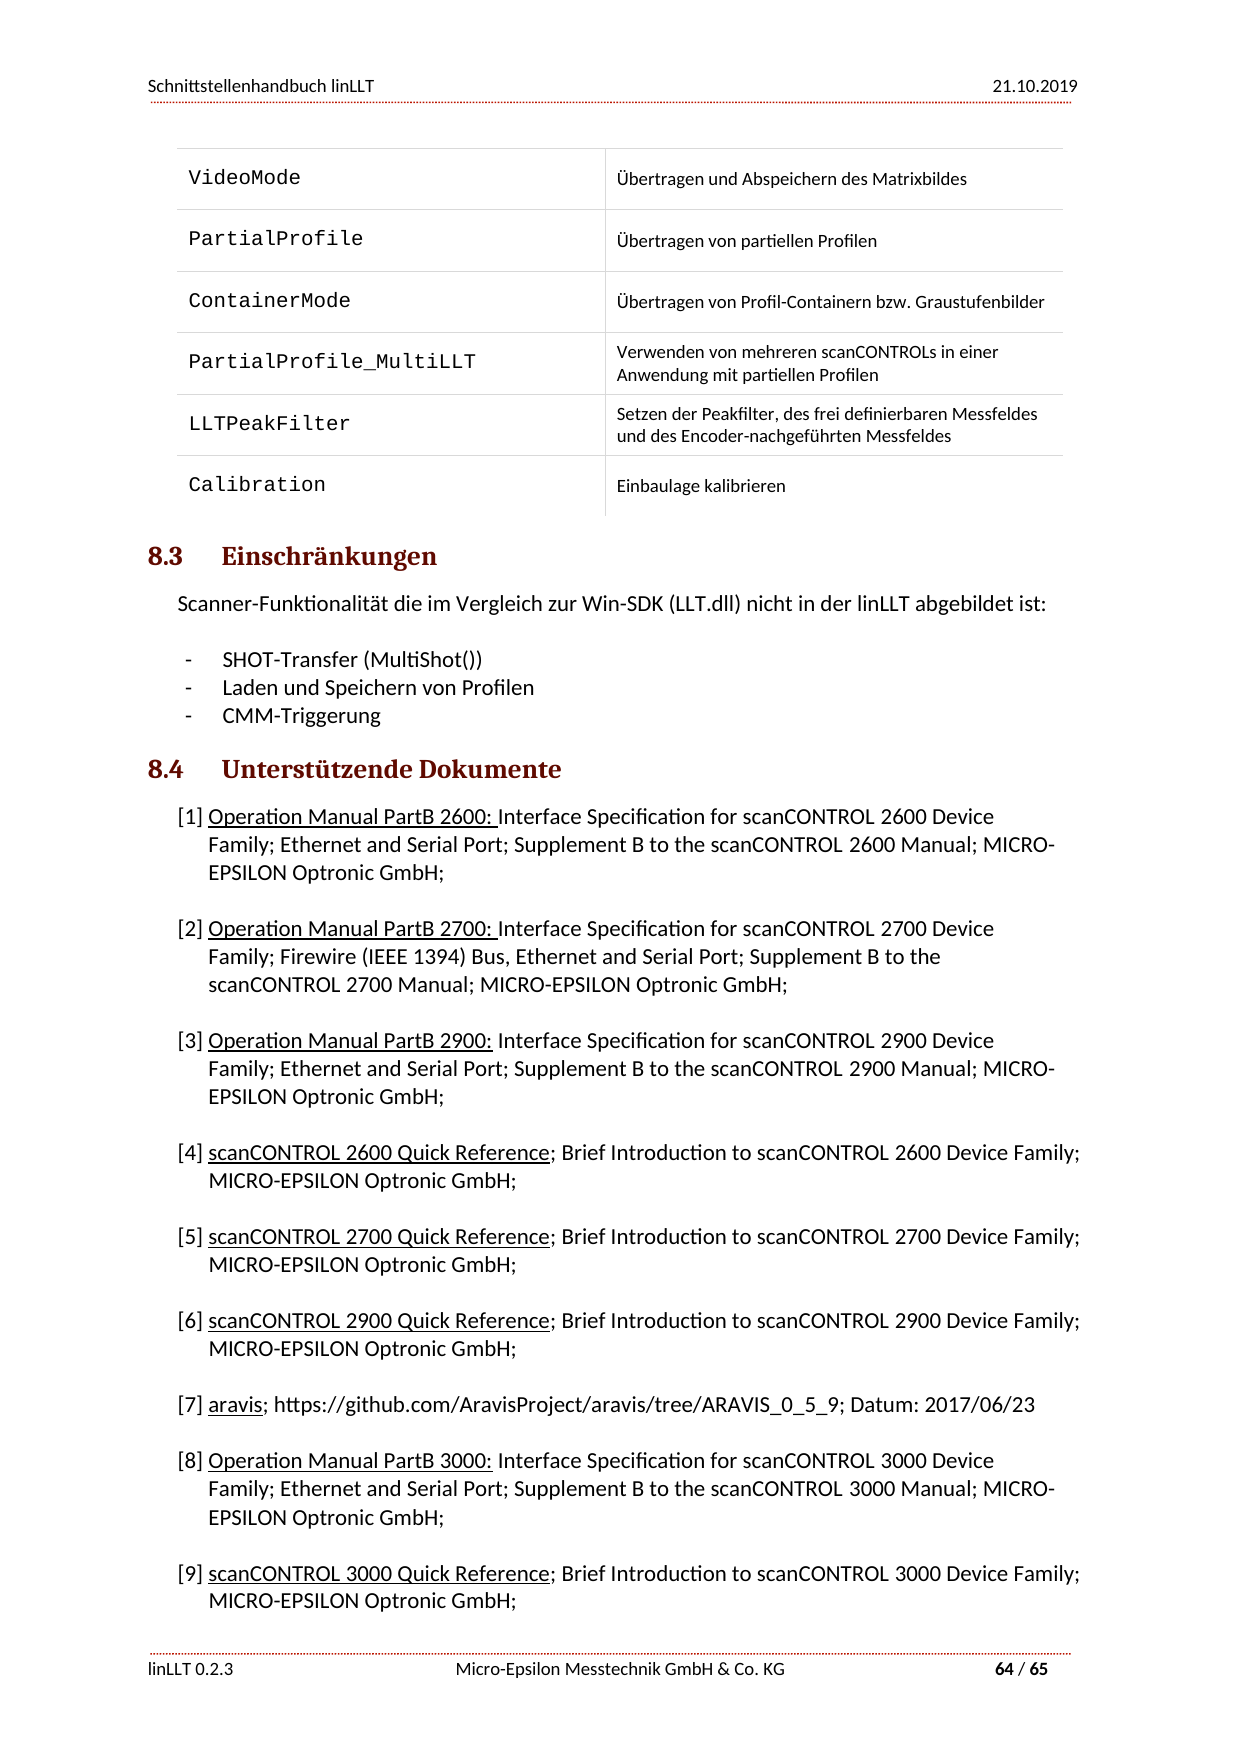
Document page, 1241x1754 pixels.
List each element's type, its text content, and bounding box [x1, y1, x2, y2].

list CMM-Triggerung [185, 701, 1093, 729]
table_cell Verwenden von mehreren scanCONTROLs in einer Anwendung mit partiellen Profilen [606, 333, 1063, 393]
list Scanner-Funktionalität die im Vergleich zur Win-SDK (LLT.dll) nicht in der linLLT abgebildet ist: [177, 589, 1093, 617]
table_cell Setzen der Peakfilter, des frei definierbaren Messfeldes und des Encoder-nachgeführten Messfeldes [606, 395, 1063, 455]
list [2] Operation Manual PartB 2700: Interface Specification for scanCONTROL 2700 Device [177, 914, 1093, 942]
list EPSILON Optronic GmbH; [177, 858, 1093, 886]
list scanCONTROL 2700 Manual; MICRO-EPSILON Optronic GmbH; [177, 970, 1093, 998]
list MICRO-EPSILON Optronic GmbH; [177, 1250, 1093, 1278]
table_cell PartialProfile [177, 210, 605, 271]
list EPSILON Optronic GmbH; [177, 1082, 1093, 1110]
list SHOT-Transfer (MultiShot()) [185, 645, 1093, 673]
list Family; Firewire (IEEE 1394) Bus, Ethernet and Serial Port; Supplement B to the [177, 942, 1093, 970]
list [8] Operation Manual PartB 3000: Interface Specification for scanCONTROL 3000 Device [177, 1447, 1093, 1474]
table_cell ContainerMode [177, 272, 605, 332]
list MICRO-EPSILON Optronic GmbH; [177, 1334, 1093, 1362]
list [3] Operation Manual PartB 2900: Interface Specification for scanCONTROL 2900 Device [177, 1026, 1093, 1054]
list [9] scanCONTROL 3000 Quick Reference; Brief Introduction to scanCONTROL 3000 Device Family; [177, 1559, 1093, 1587]
list [4] scanCONTROL 2600 Quick Reference; Brief Introduction to scanCONTROL 2600 Device Family; [177, 1138, 1093, 1166]
list Family; Ethernet and Serial Port; Supplement B to the scanCONTROL 2900 Manual; MICRO- [177, 1054, 1093, 1082]
list MICRO-EPSILON Optronic GmbH; [177, 1587, 1093, 1615]
list Family; Ethernet and Serial Port; Supplement B to the scanCONTROL 3000 Manual; MICRO- [177, 1474, 1093, 1503]
table_cell Übertragen von Profil-Containern bzw. Graustufenbilder [606, 272, 1063, 332]
table_cell Übertragen von partiellen Profilen [606, 210, 1063, 271]
list [6] scanCONTROL 2900 Quick Reference; Brief Introduction to scanCONTROL 2900 Device Family; [177, 1306, 1093, 1334]
table_cell LLTPeakFilter [177, 395, 605, 455]
list Laden und Speichern von Profilen [185, 673, 1093, 701]
subtitle Unterstützende Dokumente [148, 754, 1093, 785]
list EPSILON Optronic GmbH; [177, 1503, 1093, 1531]
list Family; Ethernet and Serial Port; Supplement B to the scanCONTROL 2600 Manual; MICRO- [177, 830, 1093, 858]
table_cell PartialProfile_MultiLLT [177, 333, 605, 393]
table_cell Einbaulage kalibrieren [606, 456, 1063, 516]
list [7] aravis; https://github.com/AravisProject/aravis/tree/ARAVIS_0_5_9; Datum: 2017/06/23 [177, 1391, 1093, 1418]
table_cell Übertragen und Abspeichern des Matrixbildes [606, 149, 1063, 209]
list [5] scanCONTROL 2700 Quick Reference; Brief Introduction to scanCONTROL 2700 Device Family; [177, 1222, 1093, 1250]
list [1] Operation Manual PartB 2600: Interface Specification for scanCONTROL 2600 Device [177, 802, 1093, 830]
subtitle Einschränkungen [148, 541, 1093, 572]
list MICRO-EPSILON Optronic GmbH; [177, 1166, 1093, 1194]
table_cell Calibration [177, 456, 605, 516]
table_cell VideoMode [177, 149, 605, 209]
